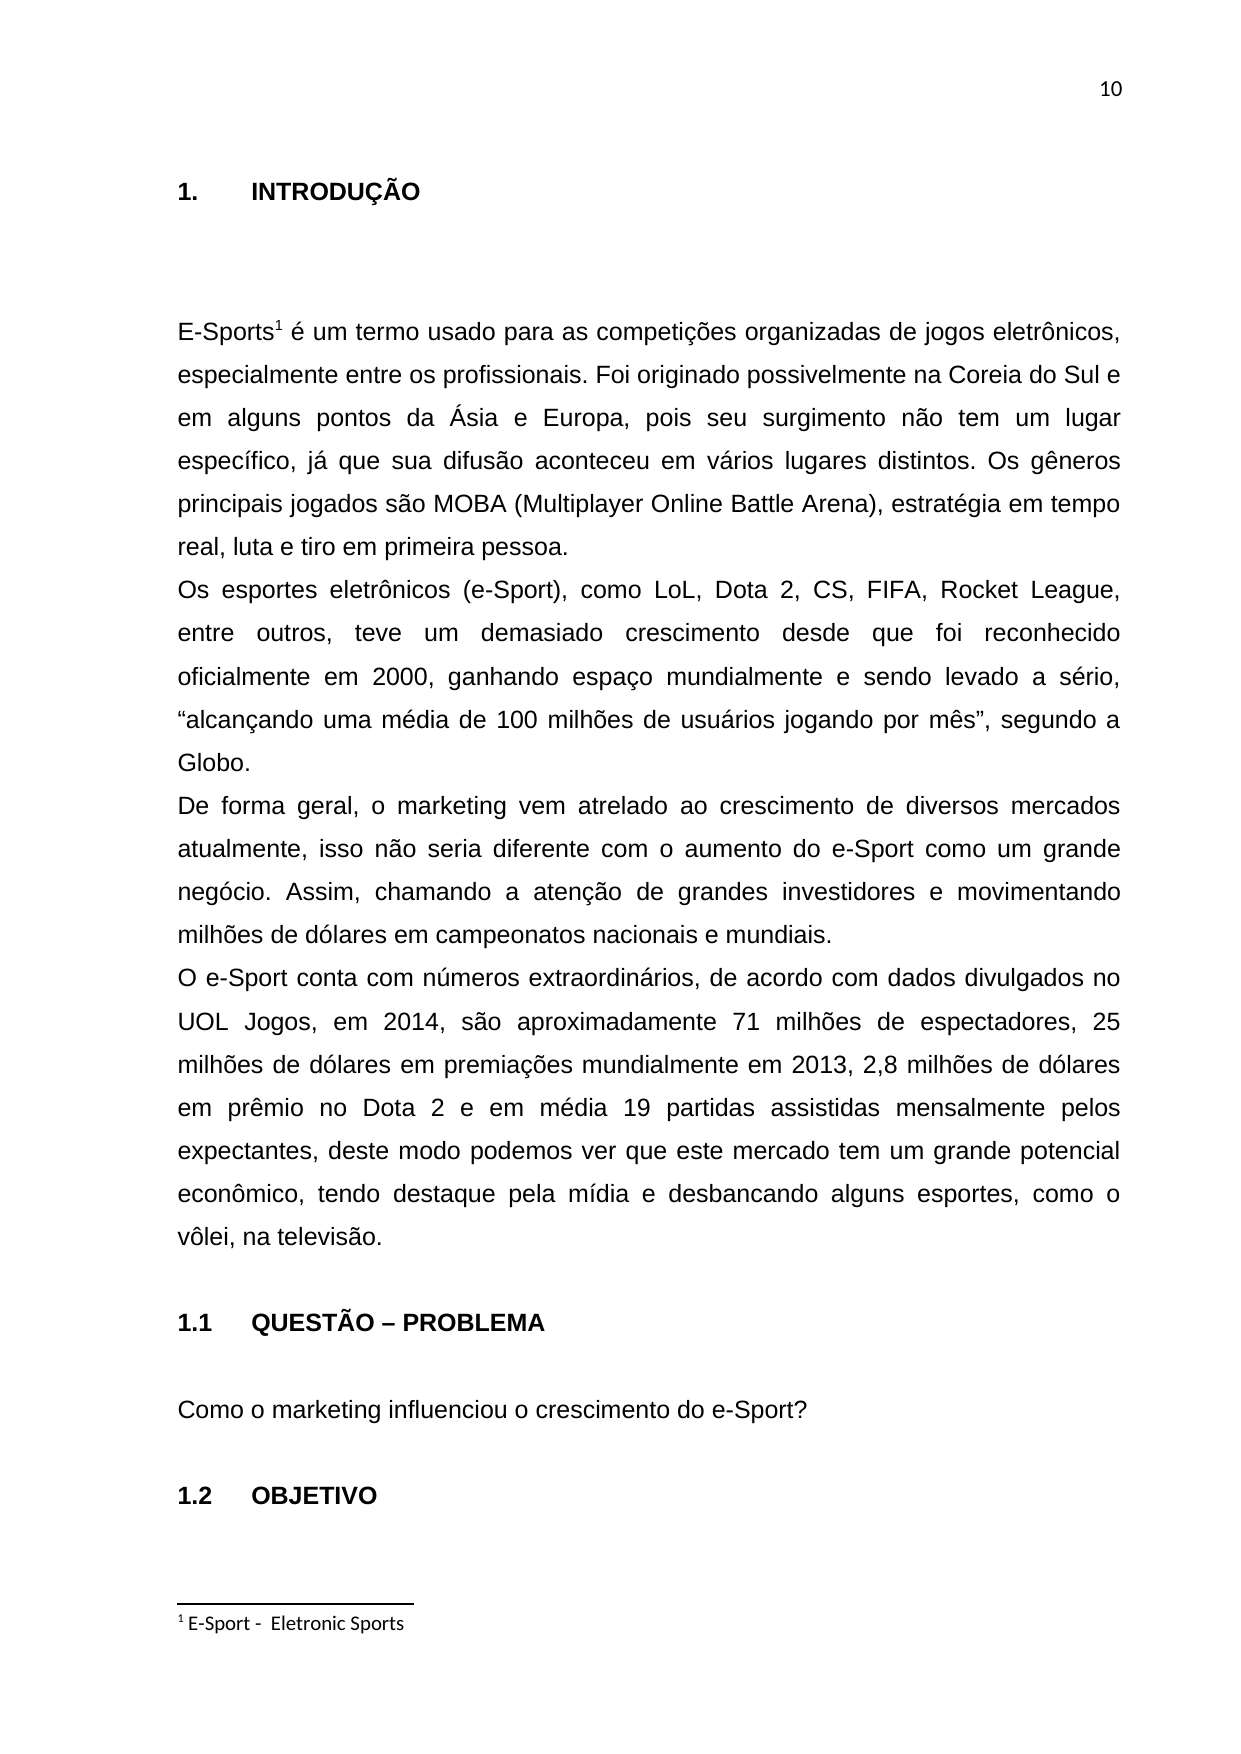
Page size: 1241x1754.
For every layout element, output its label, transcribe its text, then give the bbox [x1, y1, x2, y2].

text Como o marketing influenciou o crescimento do e-Sport? [177, 1394, 1122, 1423]
text Os esportes eletrônicos (e-Sport), como LoL, Dota 2, CS, FIFA, Rocket League, entre outros, teve um demasiado crescimento desde que foi reconhecido oficialmente em 2000, ganhando espaço mundialmente e sendo levado a sério, “alcançando uma média de 100 milhões de usuários jogando por mês”, segundo a Globo. [177, 575, 1122, 776]
text De forma geral, o marketing vem atrelado ao crescimento de diversos mercados atualmente, isso não seria diferente com o aumento do e-Sport como um grande negócio. Assim, chamando a atenção de grandes investidores e movimentando milhões de dólares em campeonatos nacionais e mundiais. [177, 791, 1122, 949]
subtitle OBJETIVO [177, 1481, 1122, 1509]
subtitle INTRODUÇÃO [177, 177, 1122, 206]
text E-Sports é um termo usado para as competições organizadas de jogos eletrônicos, especialmente entre os profissionais. Foi originado possivelmente na Coreia do Sul e em alguns pontos da Ásia e Europa, pois seu surgimento não tem um lugar específico, já que sua difusão aconteceu em vários lugares distintos. Os gêneros principais jogados são MOBA (Multiplayer Online Battle Arena), estratégia em tempo real, luta e tiro em primeira pessoa. [177, 316, 1122, 561]
subtitle QUESTÃO – PROBLEMA [177, 1308, 1122, 1337]
text O e-Sport conta com números extraordinários, de acordo com dados divulgados no UOL Jogos, em 2014, são aproximadamente 71 milhões de espectadores, 25 milhões de dólares em premiações mundialmente em 2013, 2,8 milhões de dólares em prêmio no Dota 2 e em média 19 partidas assistidas mensalmente pelos expectantes, deste modo podemos ver que este mercado tem um grande potencial econômico, tendo destaque pela mídia e desbancando alguns esportes, como o vôlei, na televisão. [177, 963, 1122, 1251]
